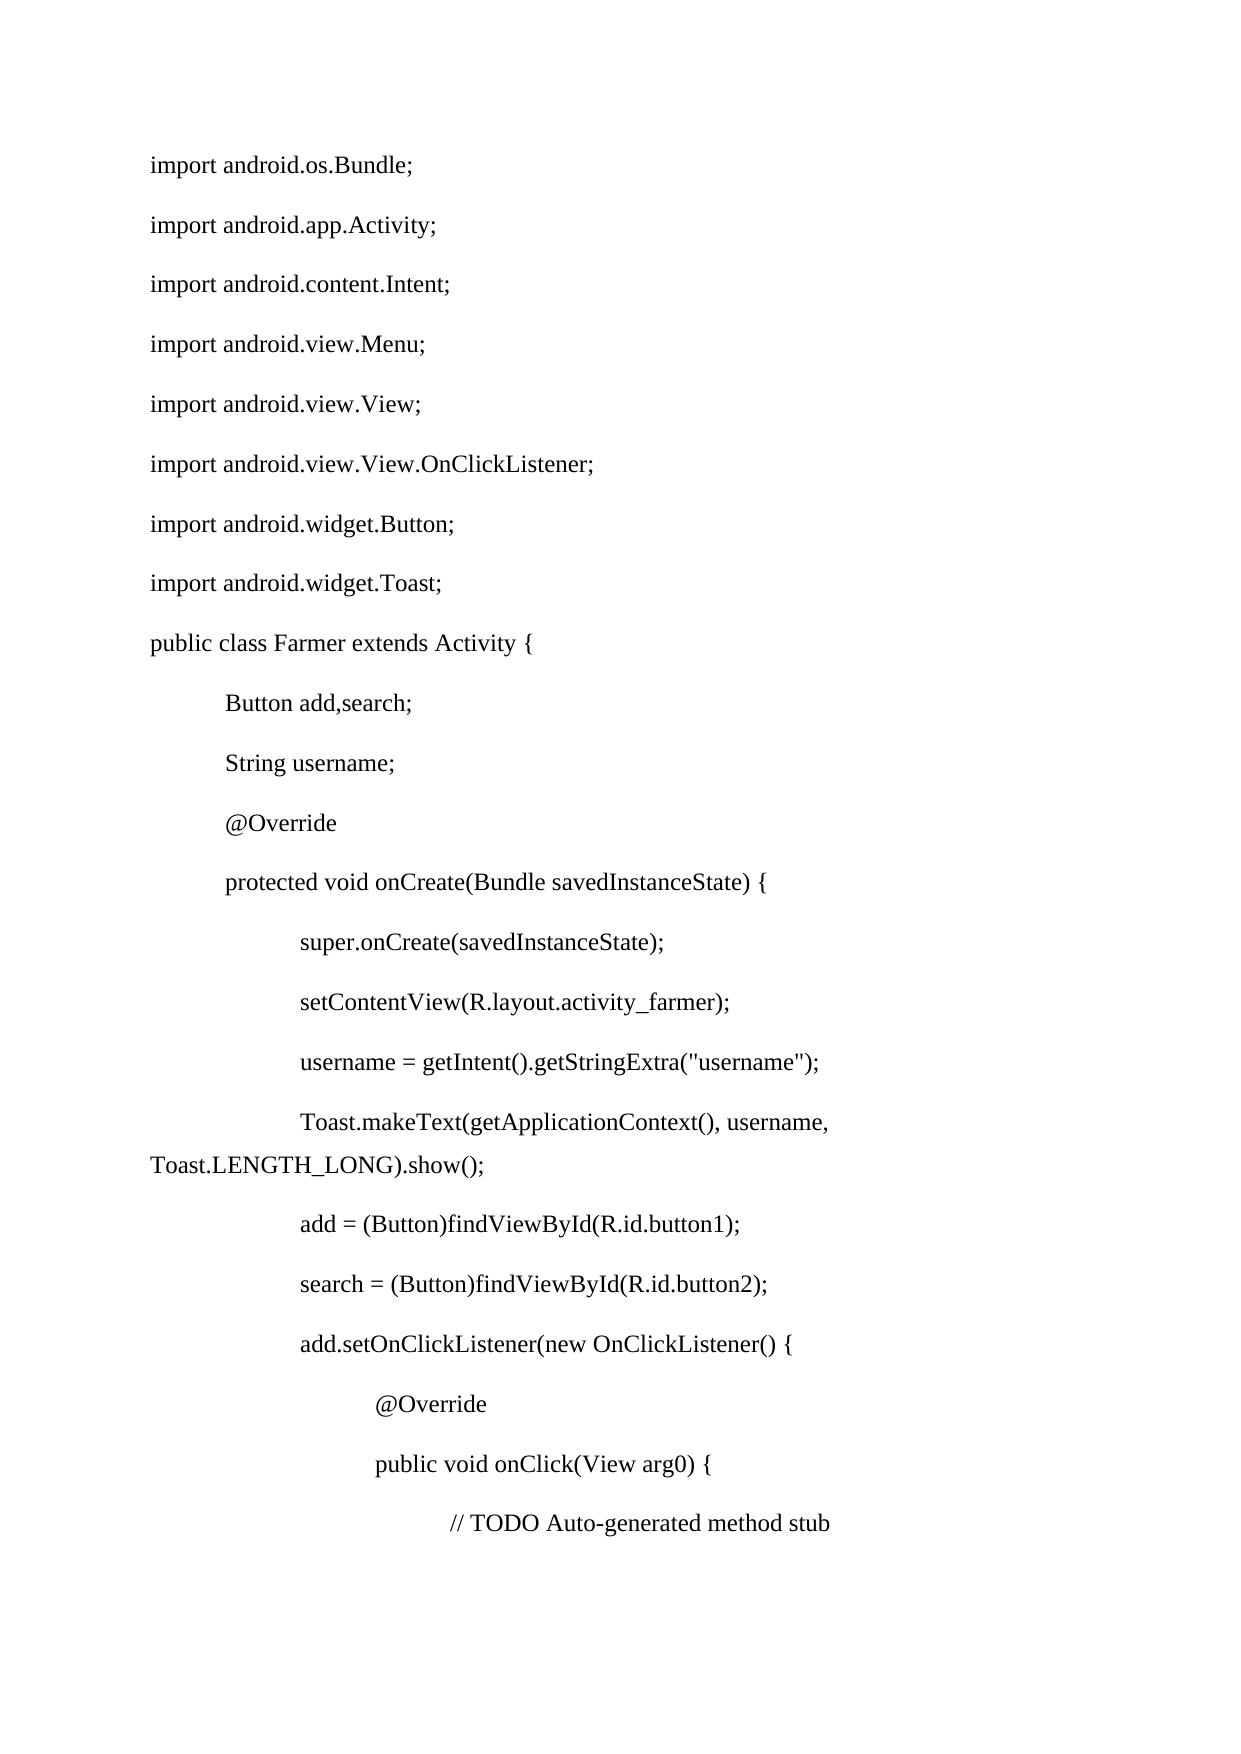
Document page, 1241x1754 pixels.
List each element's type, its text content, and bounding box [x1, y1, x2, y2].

text setContentView(R.layout.activity_farmer); [150, 987, 1090, 1016]
text import android.widget.Toast; [150, 568, 1090, 597]
text import android.view.View.OnClickListener; [150, 449, 1090, 478]
text import android.widget.Button; [150, 509, 1090, 537]
text String username; [150, 748, 1090, 777]
text add.setOnClickListener(new OnClickListener() { [150, 1329, 1090, 1358]
text import android.view.Menu; [150, 329, 1090, 358]
text search = (Button)findViewById(R.id.button2); [150, 1269, 1090, 1298]
text import android.view.View; [150, 389, 1090, 418]
text import android.app.Activity; [150, 210, 1090, 238]
text import android.content.Intent; [150, 269, 1090, 298]
text username = getIntent().getStringExtra("username"); [150, 1047, 1090, 1076]
text public void onClick(View arg0) { [150, 1449, 1090, 1477]
text Button add,search; [150, 688, 1090, 717]
text import android.os.Bundle; [150, 150, 1090, 179]
text public class Farmer extends Activity { [150, 628, 1090, 657]
text add = (Button)findViewById(R.id.button1); [150, 1209, 1090, 1238]
text @Override [150, 1389, 1090, 1418]
text // TODO Auto-generated method stub [150, 1508, 1090, 1537]
text Toast.makeText(getApplicationContext(), username, Toast.LENGTH_LONG).show(); [150, 1107, 1090, 1178]
text protected void onCreate(Bundle savedInstanceState) { [150, 867, 1090, 896]
text @Override [150, 808, 1090, 836]
text super.onCreate(savedInstanceState); [150, 927, 1090, 956]
